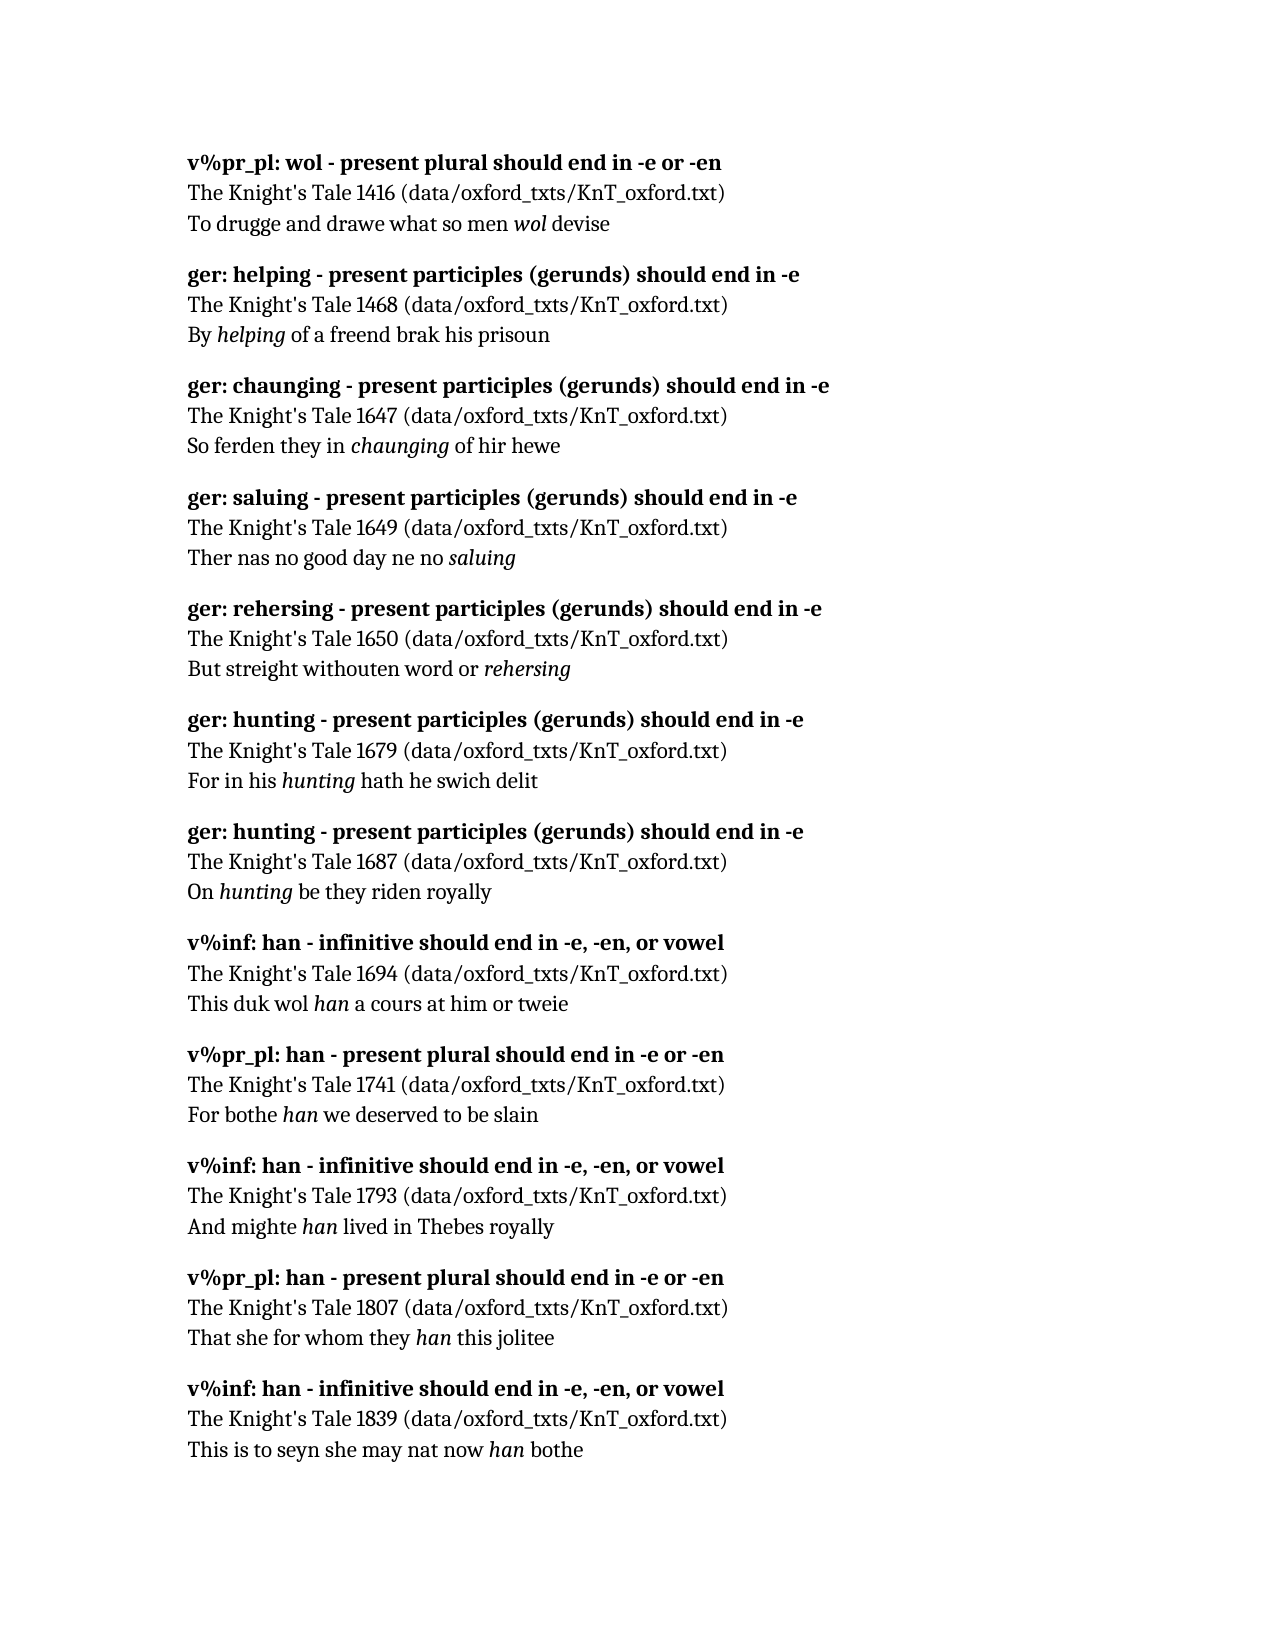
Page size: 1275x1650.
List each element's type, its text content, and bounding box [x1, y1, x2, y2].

text ger: helping - present participles (gerunds) should end in -e The Knight's Tale 1468 (data/oxford_txts/KnT_oxford.txt) By helping of a freend brak his prisoun [187, 261, 1087, 348]
text v%inf: han - infinitive should end in -e, -en, or vowel The Knight's Tale 1694 (data/oxford_txts/KnT_oxford.txt) This duk wol han a cours at him or tweie [187, 930, 1087, 1017]
text ger: rehersing - present participles (gerunds) should end in -e The Knight's Tale 1650 (data/oxford_txts/KnT_oxford.txt) But streight withouten word or rehersing [187, 596, 1087, 683]
text v%pr_pl: han - present plural should end in -e or -en The Knight's Tale 1741 (data/oxford_txts/KnT_oxford.txt) For bothe han we deserved to be slain [187, 1042, 1087, 1128]
text ger: hunting - present participles (gerunds) should end in -e The Knight's Tale 1679 (data/oxford_txts/KnT_oxford.txt) For in his hunting hath he swich delit [187, 707, 1087, 794]
text ger: hunting - present participles (gerunds) should end in -e The Knight's Tale 1687 (data/oxford_txts/KnT_oxford.txt) On hunting be they riden royally [187, 819, 1087, 906]
text ger: chaunging - present participles (gerunds) should end in -e The Knight's Tale 1647 (data/oxford_txts/KnT_oxford.txt) So ferden they in chaunging of hir hewe [187, 373, 1087, 460]
text v%inf: han - infinitive should end in -e, -en, or vowel The Knight's Tale 1793 (data/oxford_txts/KnT_oxford.txt) And mighte han lived in Thebes royally [187, 1153, 1087, 1240]
text ger: saluing - present participles (gerunds) should end in -e The Knight's Tale 1649 (data/oxford_txts/KnT_oxford.txt) Ther nas no good day ne no saluing [187, 484, 1087, 571]
text v%pr_pl: han - present plural should end in -e or -en The Knight's Tale 1807 (data/oxford_txts/KnT_oxford.txt) That she for whom they han this jolitee [187, 1264, 1087, 1351]
text v%inf: han - infinitive should end in -e, -en, or vowel The Knight's Tale 1839 (data/oxford_txts/KnT_oxford.txt) This is to seyn she may nat now han bothe [187, 1376, 1087, 1463]
text v%pr_pl: wol - present plural should end in -e or -en The Knight's Tale 1416 (data/oxford_txts/KnT_oxford.txt) To drugge and drawe what so men wol devise [187, 150, 1087, 237]
